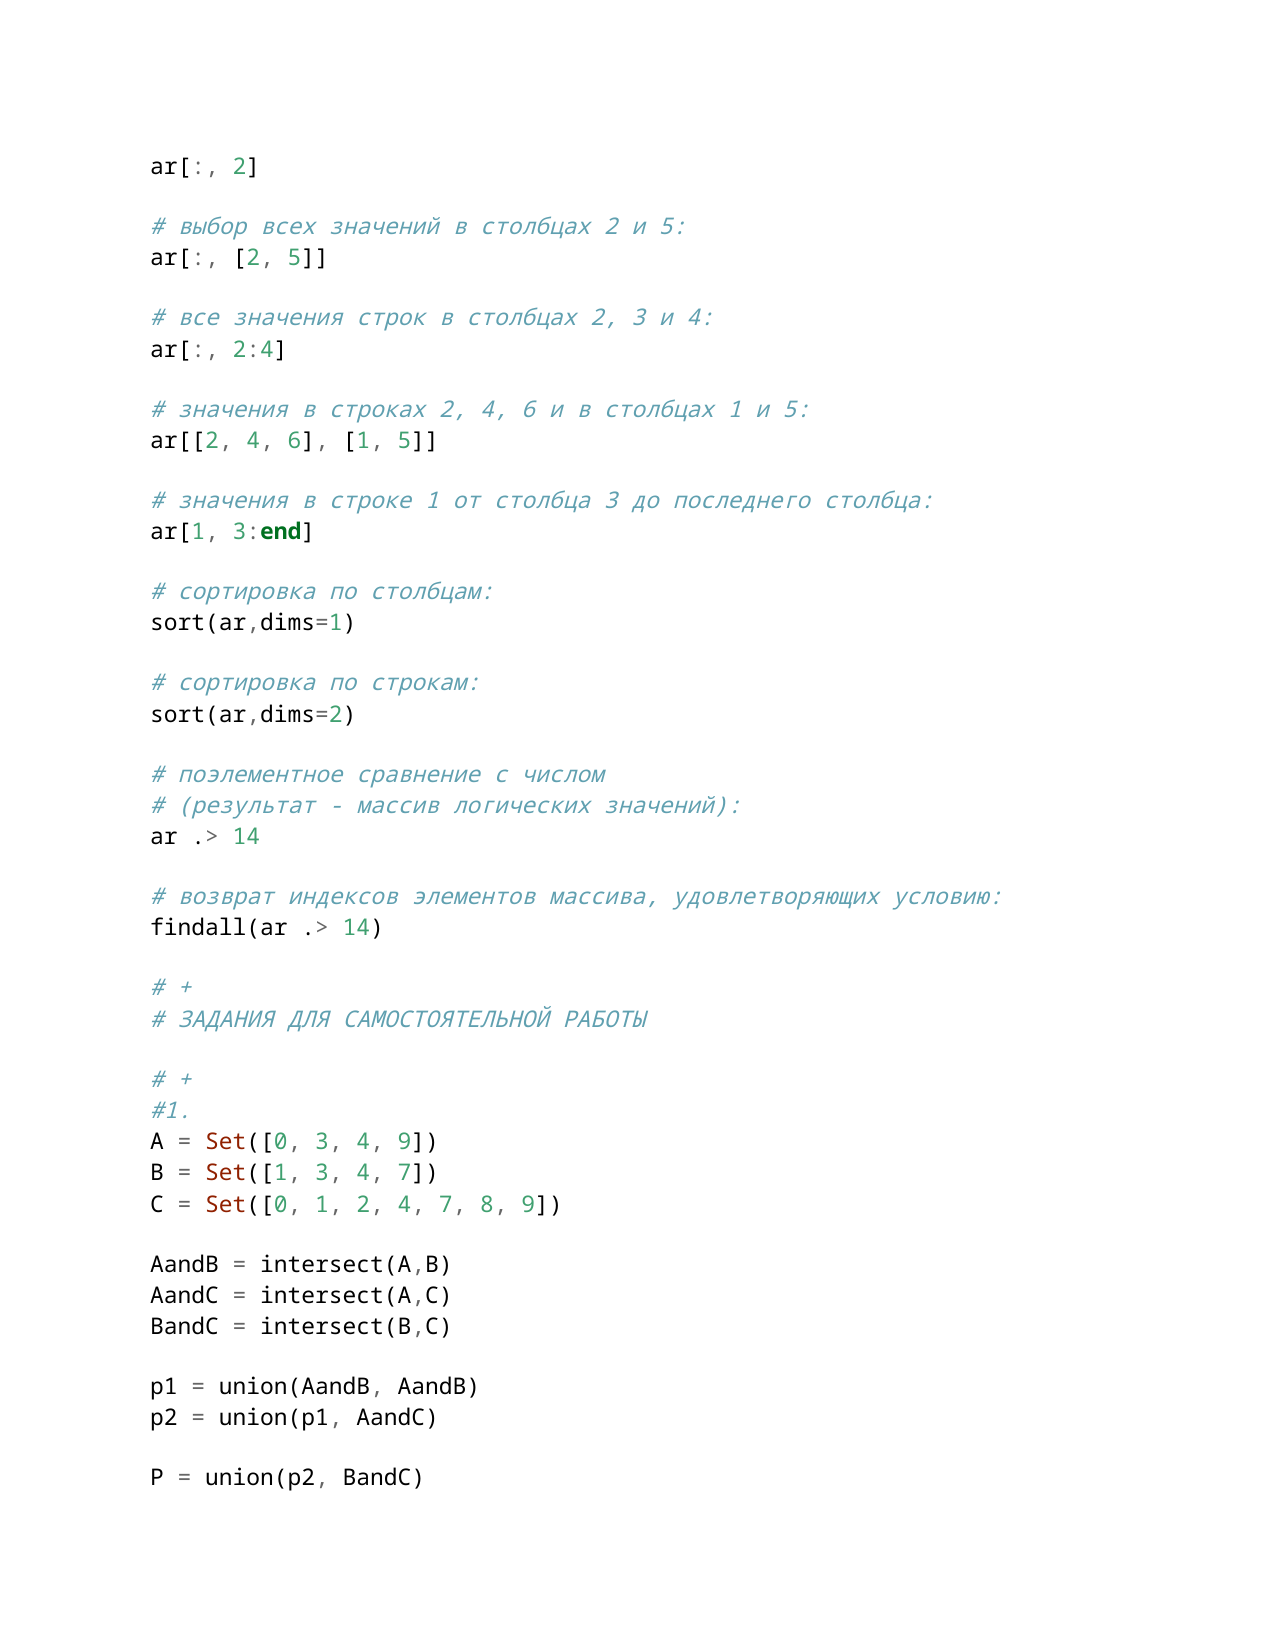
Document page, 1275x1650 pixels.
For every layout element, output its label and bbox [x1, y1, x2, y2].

text [150, 150, 1125, 1492]
